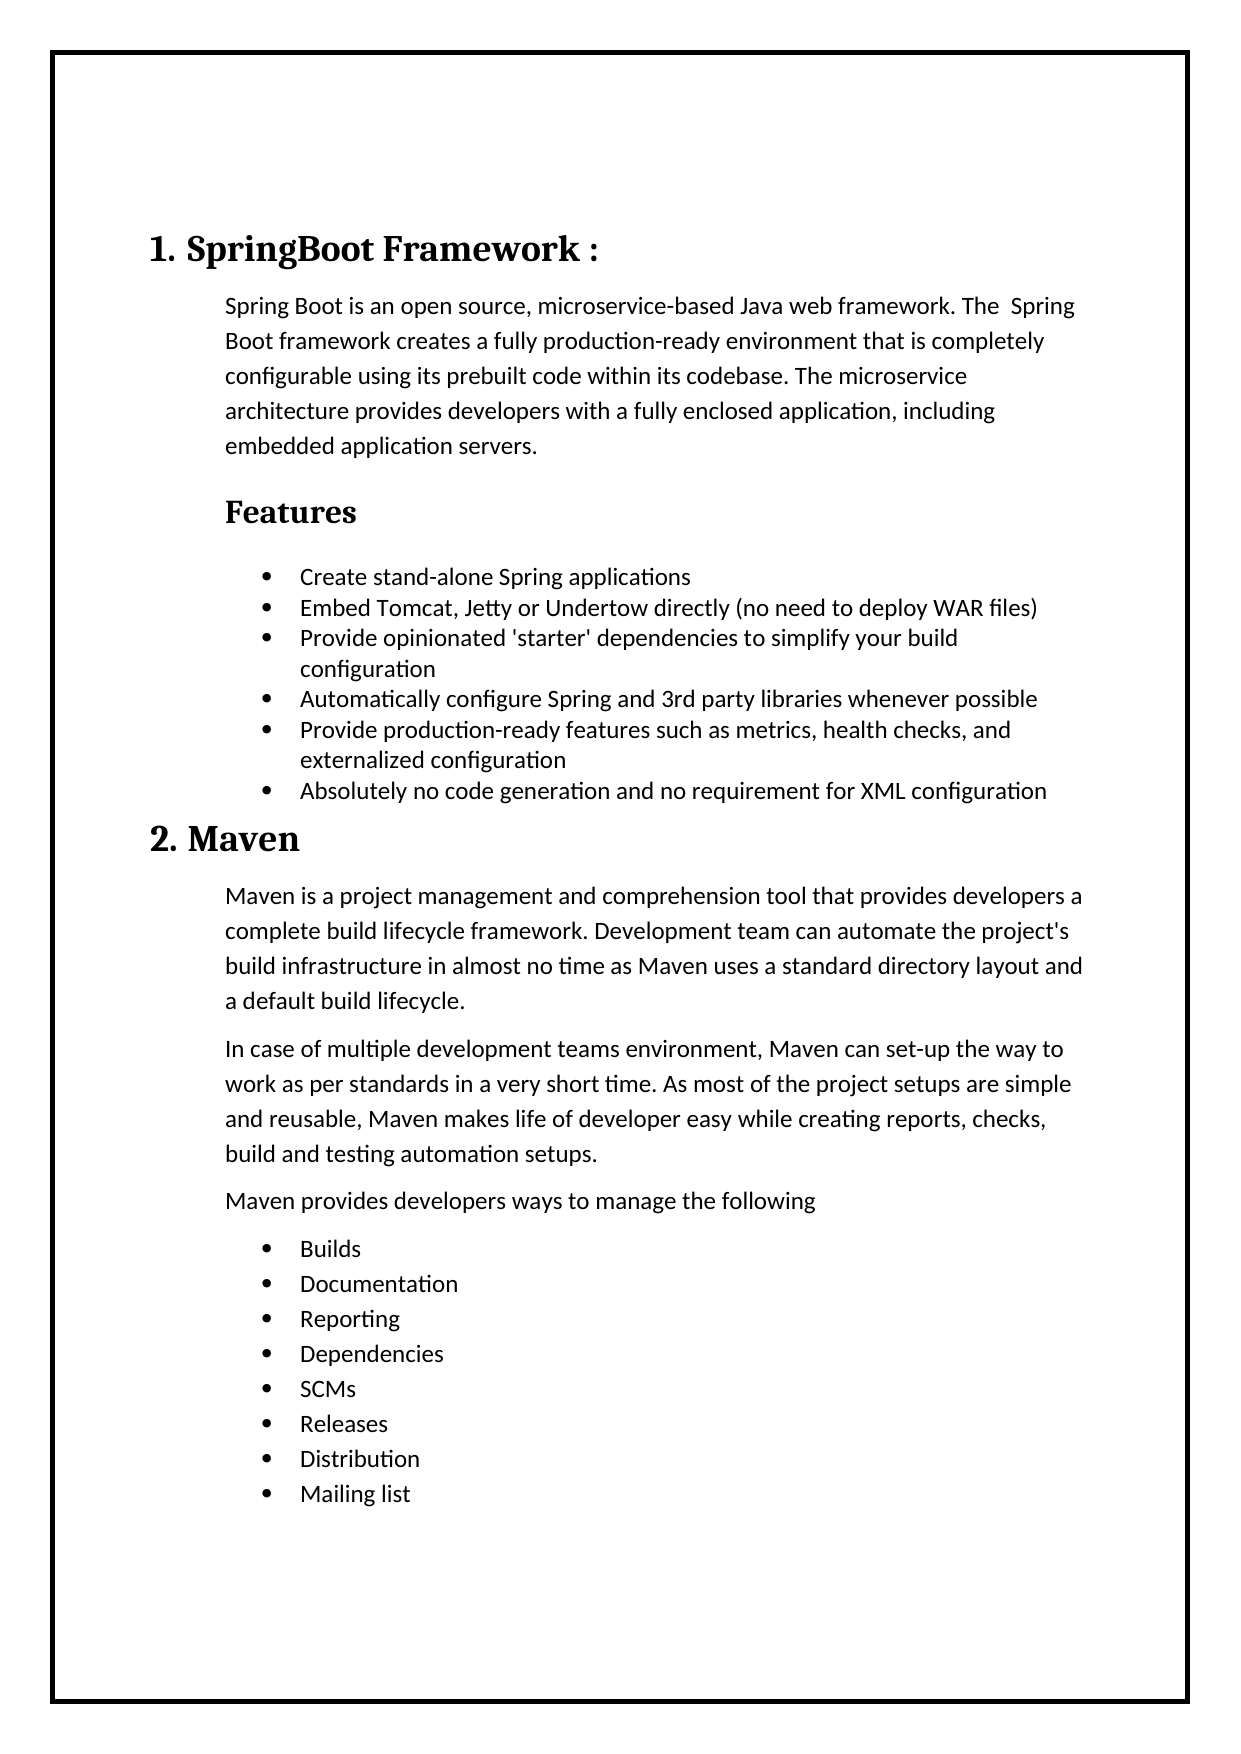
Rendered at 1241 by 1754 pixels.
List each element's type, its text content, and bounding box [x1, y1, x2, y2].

list Provide production-ready features such as metrics, health checks, and externalized configuration [262, 714, 1090, 775]
text Maven is a project management and comprehension tool that provides developers a complete build lifecycle framework. Development team can automate the project's build infrastructure in almost no time as Maven uses a standard directory layout and a default build lifecycle. [225, 880, 1090, 1016]
subtitle SpringBoot Framework : [150, 228, 1090, 271]
list Builds [262, 1233, 1090, 1263]
text Maven provides developers ways to manage the following [225, 1185, 1090, 1216]
list Mailing list [262, 1478, 1090, 1508]
subtitle Features [225, 494, 1090, 532]
list Automatically configure Spring and 3rd party libraries whenever possible [262, 683, 1090, 714]
text Spring Boot is an open source, microservice-based Java web framework. The Spring Boot framework creates a fully production-ready environment that is completely configurable using its prebuilt code within its codebase. The microservice architecture provides developers with a fully enclosed application, including embedded application servers. [225, 290, 1090, 460]
list Distribution [262, 1443, 1090, 1473]
list Absolutely no code generation and no requirement for XML configuration [262, 775, 1090, 806]
list SCMs [262, 1373, 1090, 1403]
list Embed Tomcat, Jetty or Undertow directly (no need to deploy WAR files) [262, 592, 1090, 622]
list Documentation [262, 1268, 1090, 1298]
list Dependencies [262, 1338, 1090, 1368]
list Reporting [262, 1303, 1090, 1333]
list Create stand-alone Spring applications [262, 561, 1090, 592]
list Provide opinionated 'starter' dependencies to simplify your build configuration [262, 622, 1090, 683]
text In case of multiple development teams environment, Maven can set-up the way to work as per standards in a very short time. As most of the project setups are simple and reusable, Maven makes life of developer easy while creating reports, checks, build and testing automation setups. [225, 1033, 1090, 1168]
list Releases [262, 1408, 1090, 1438]
subtitle Maven [150, 818, 1090, 861]
